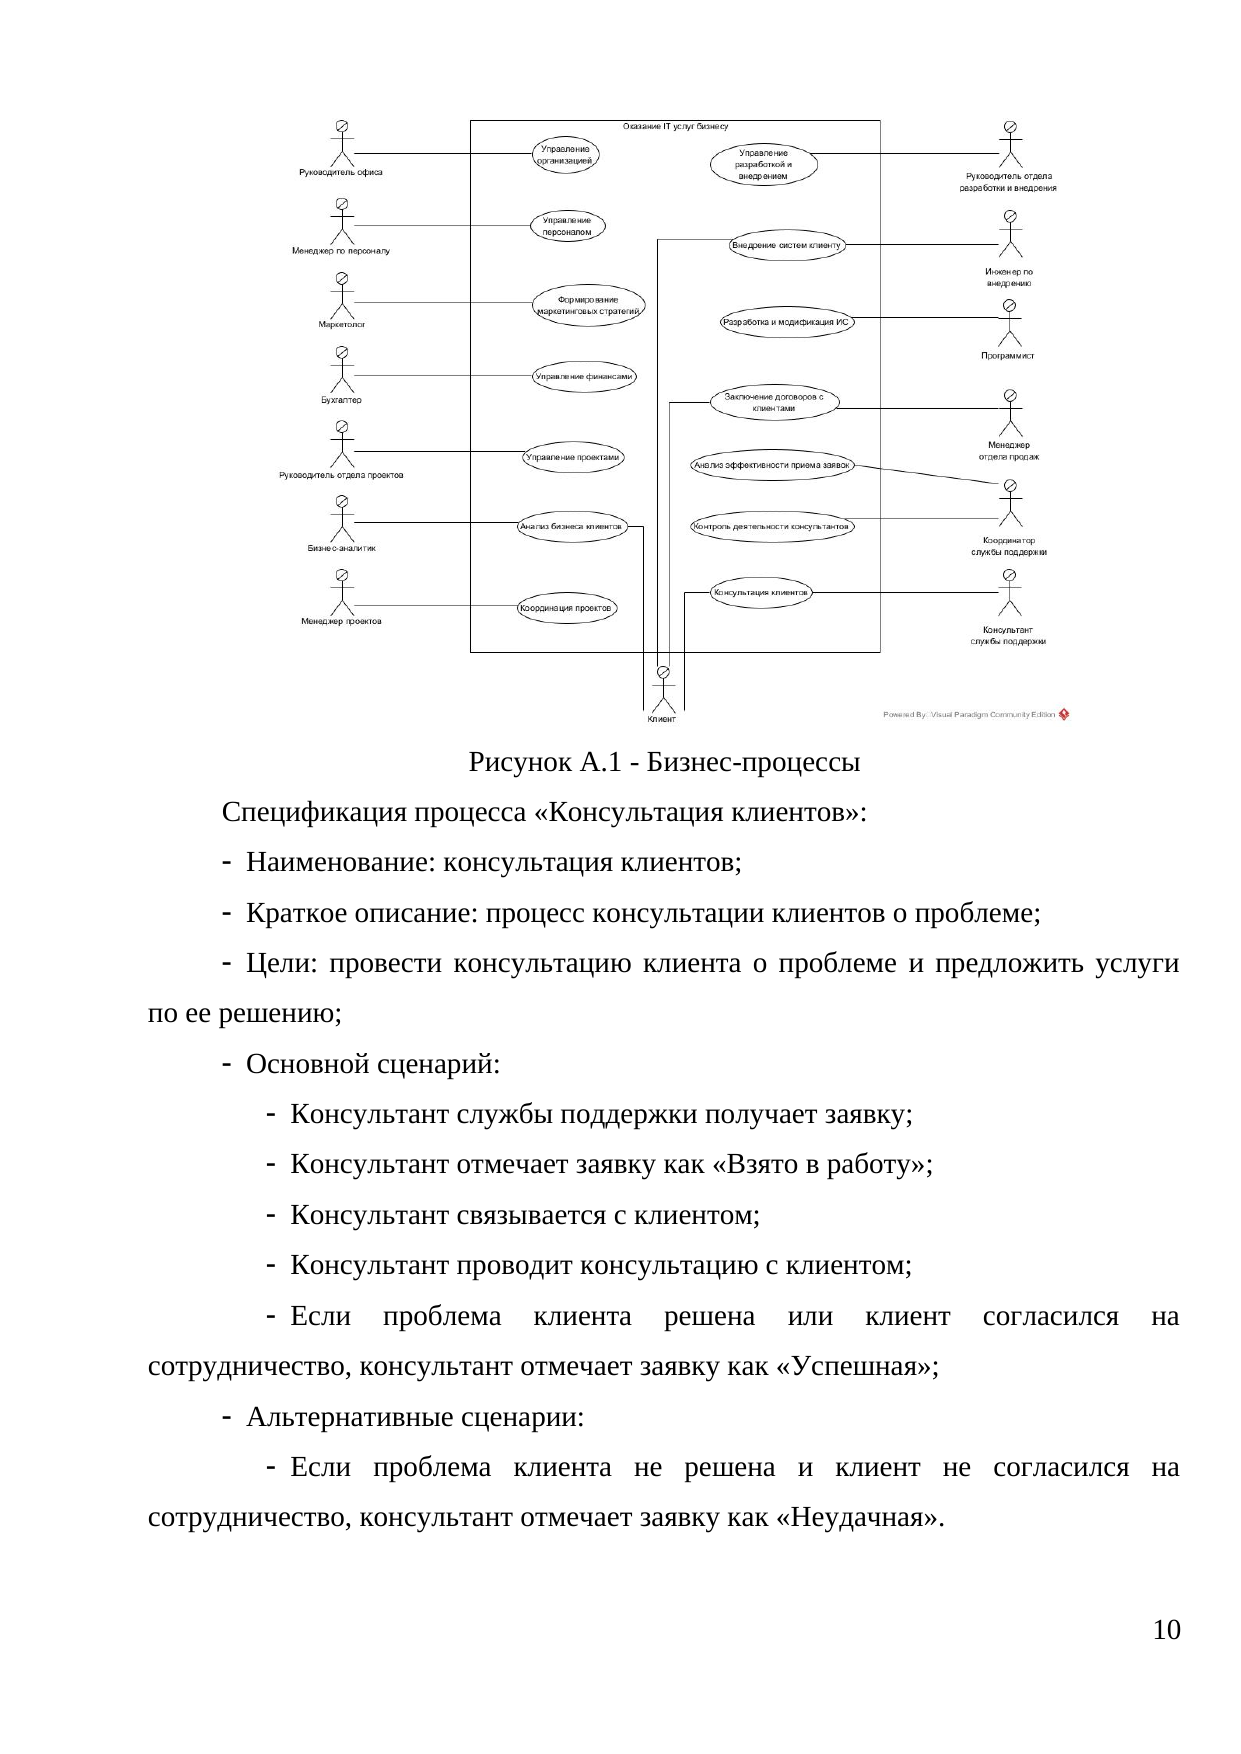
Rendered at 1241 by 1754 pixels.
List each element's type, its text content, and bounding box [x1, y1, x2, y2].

list Основной сценарий: [148, 1046, 1181, 1079]
text Спецификация процесса «Консультация клиентов»: [148, 794, 1181, 827]
picture [256, 118, 1073, 727]
list Консультант службы поддержки получает заявку; [148, 1096, 1181, 1130]
list Консультант отмечает заявку как «Взято в работу»; [148, 1147, 1181, 1180]
list Если проблема клиента решена или клиент согласился на сотрудничество, консультант отмечает заявку как «Успешная»; [148, 1298, 1181, 1382]
list Консультант проводит консультацию с клиентом; [148, 1247, 1181, 1281]
text Рисунок А.1 - Бизнес-процессы [148, 744, 1181, 777]
list Наименование: консультация клиентов; [148, 844, 1181, 878]
list Цели: провести консультацию клиента о проблеме и предложить услуги по ее решению; [148, 945, 1181, 1029]
list Консультант связывается с клиентом; [148, 1197, 1181, 1231]
list Альтернативные сценарии: [148, 1399, 1181, 1432]
list Если проблема клиента не решена и клиент не согласился на сотрудничество, консультант отмечает заявку как «Неудачная». [148, 1449, 1181, 1533]
list Краткое описание: процесс консультации клиентов о проблеме; [148, 895, 1181, 928]
